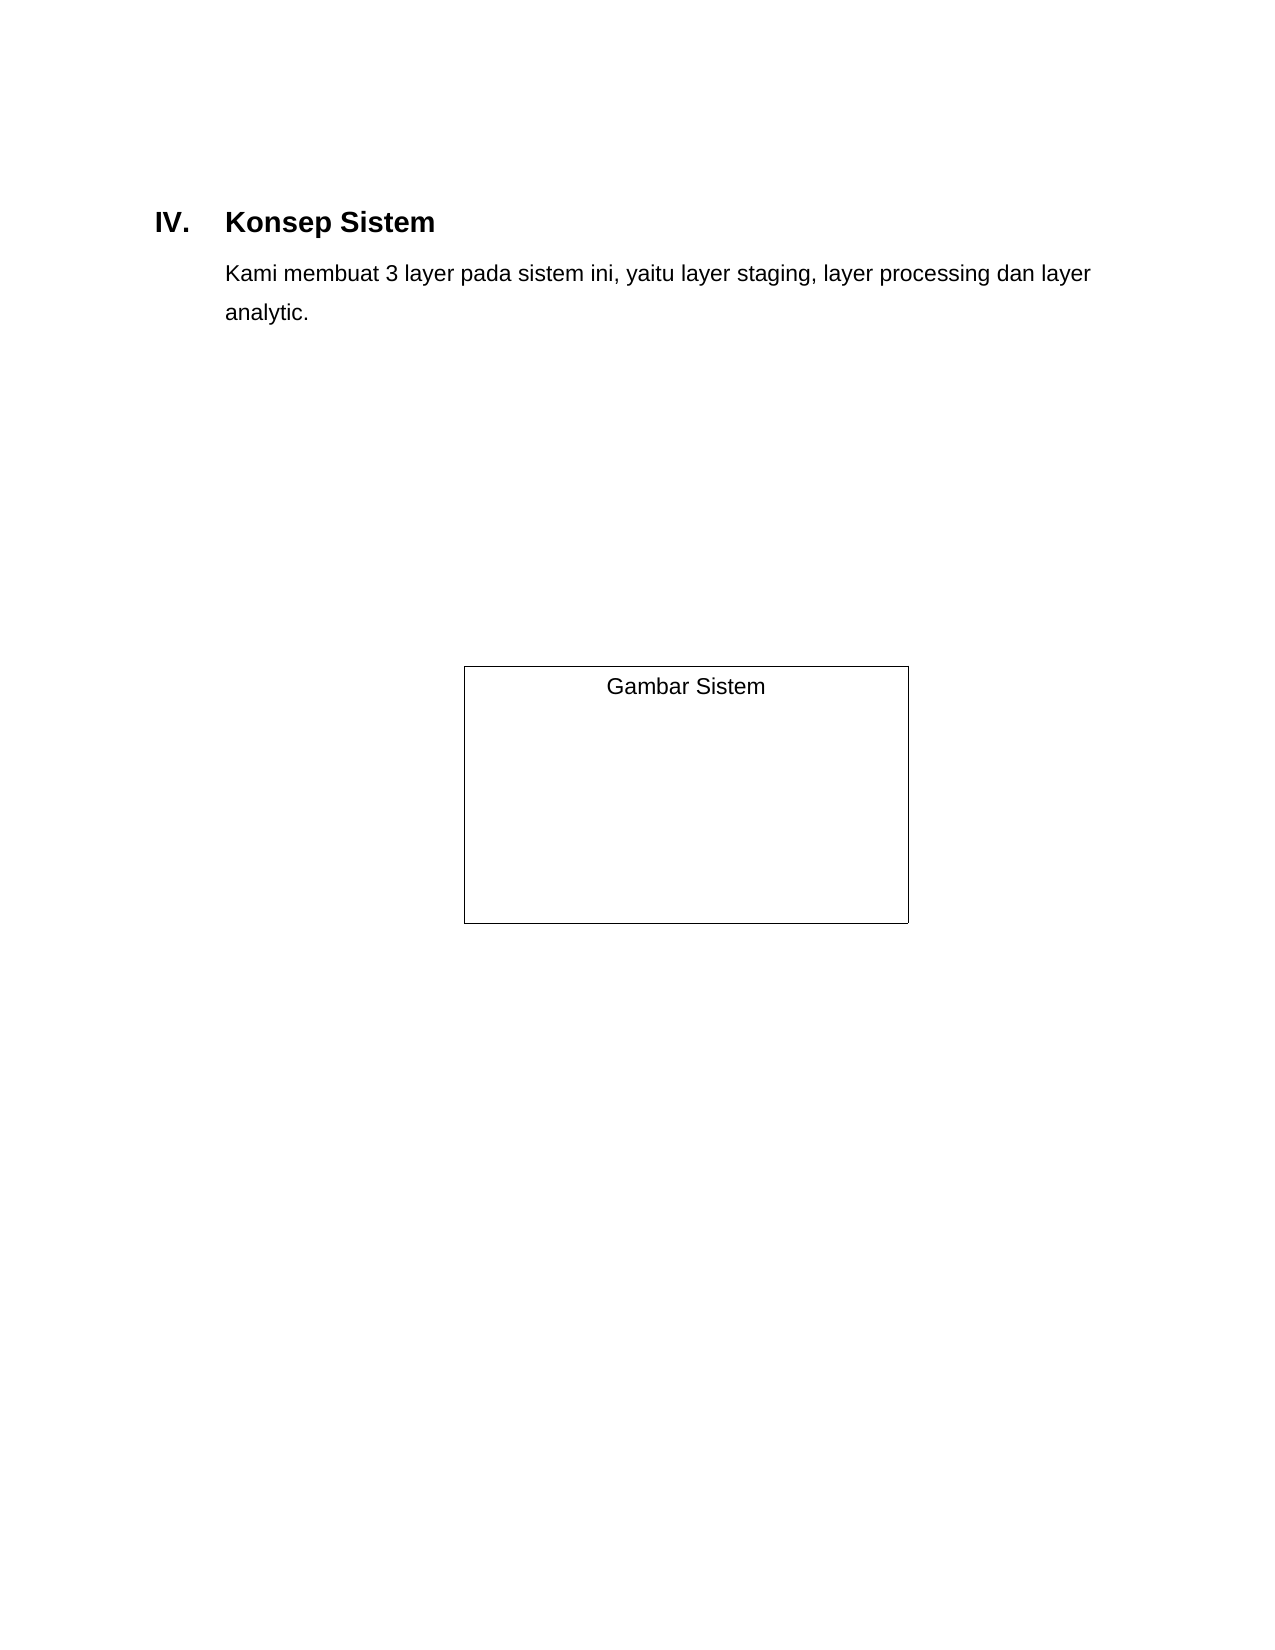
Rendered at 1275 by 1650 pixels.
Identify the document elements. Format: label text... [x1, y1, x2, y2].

subtitle Konsep Sistem [154, 204, 1139, 238]
text Kami membuat 3 layer pada sistem ini, yaitu layer staging, layer processing dan layer analytic. [225, 260, 1139, 326]
